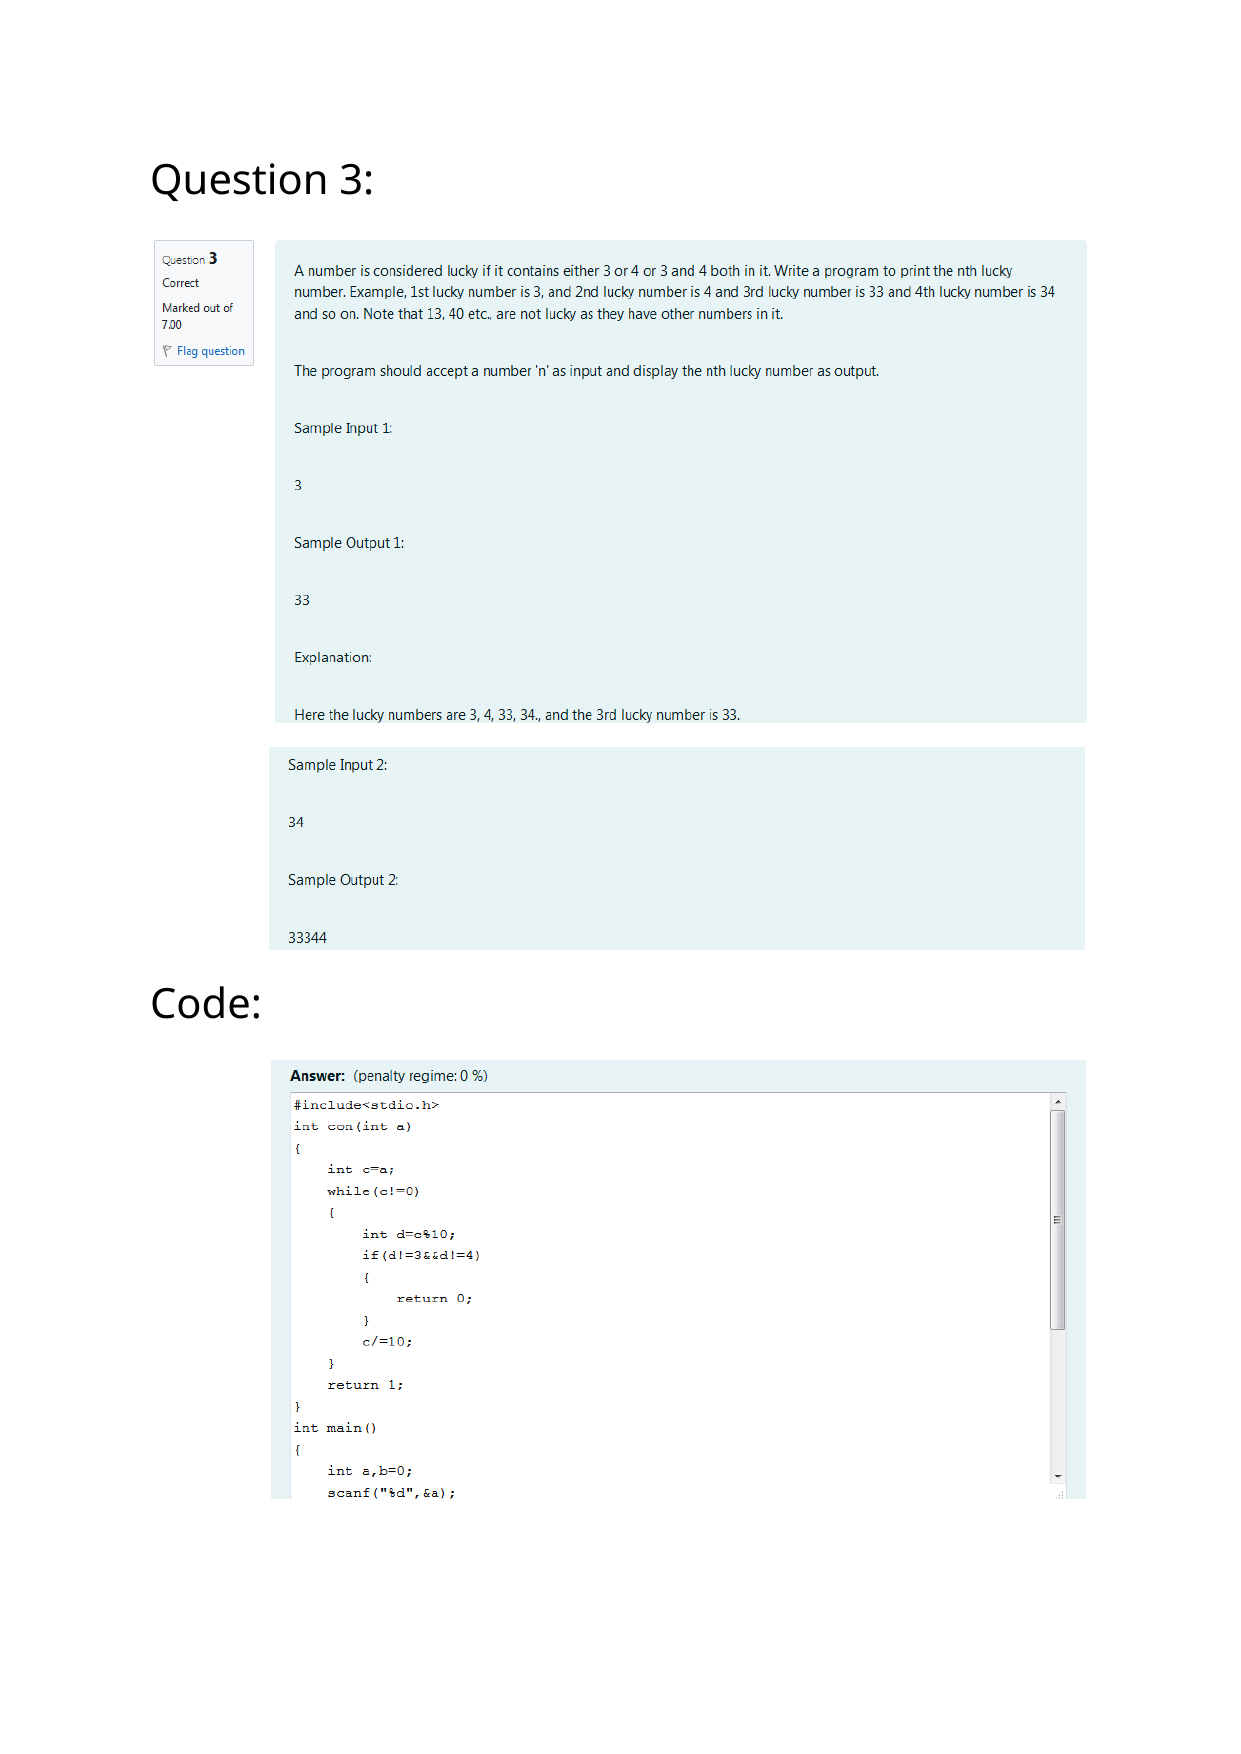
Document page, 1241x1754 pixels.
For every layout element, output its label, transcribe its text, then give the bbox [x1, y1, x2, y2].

picture [150, 747, 1091, 950]
text Question 3: [150, 150, 1090, 207]
picture [150, 236, 1091, 723]
picture [150, 1060, 1091, 1499]
text Code: [150, 974, 1090, 1031]
